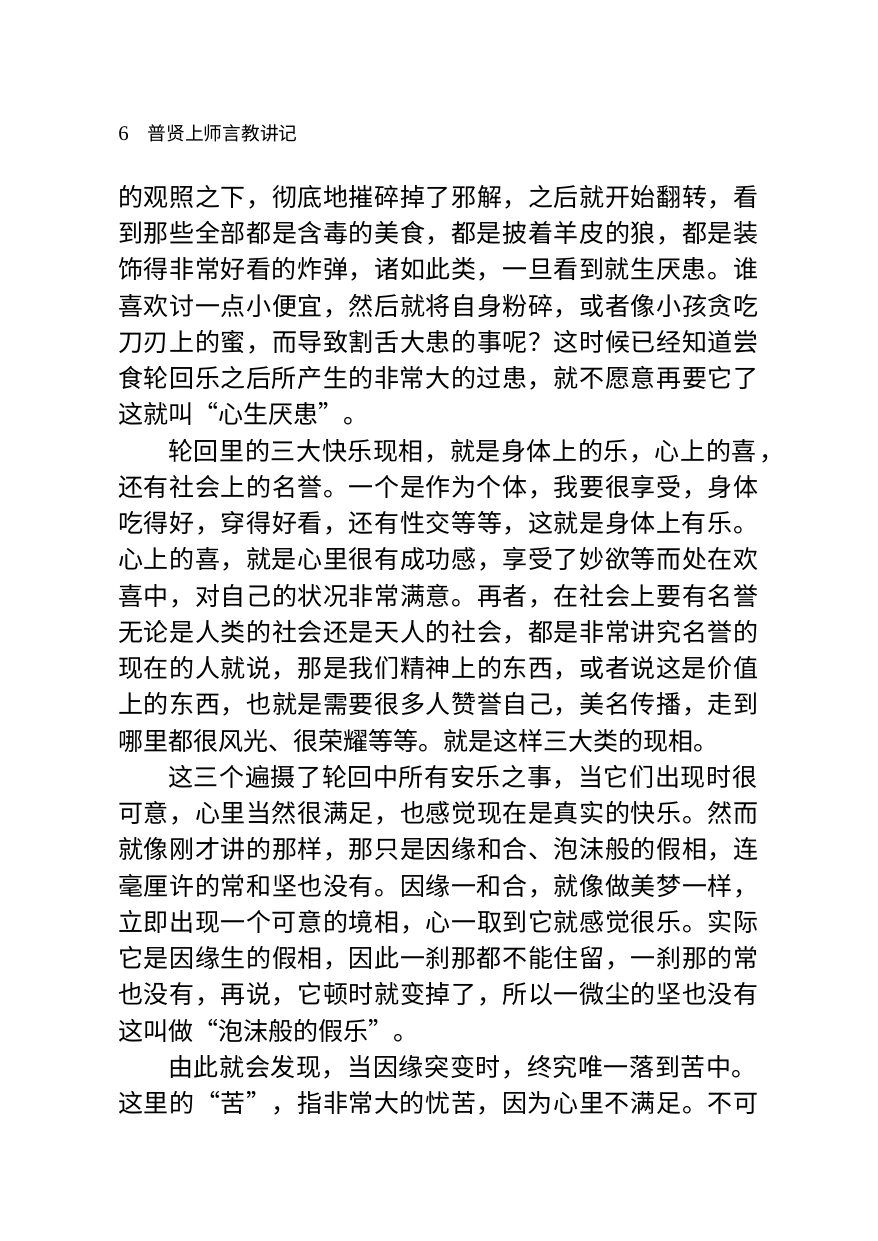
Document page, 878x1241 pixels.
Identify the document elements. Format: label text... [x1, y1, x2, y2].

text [118, 177, 759, 431]
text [118, 1047, 759, 1120]
text 轮回里的三大快乐现相，就是身体上的乐，心上的喜，还有社会上的名誉。一个是作为个体，我要很享受，身体吃得好，穿得好看，还有性交等等，这就是身体上有乐。心上的喜，就是心里很有成功感，享受了妙欲等而处在欢喜中，对自己的状况非常满意。再者，在社会上要有名誉，无论是人类的社会还是天人的社会，都是非常讲究名誉的。现在的人就说，那是我们精神上的东西，或者说这是价值上的东西，也就是需要很多人赞誉自己，美名传播，走到哪里都很风光、很荣耀等等。就是这样三大类的现相。 [118, 431, 759, 757]
text 这三个遍摄了轮回中所有安乐之事，当它们出现时很可意，心里当然很满足，也感觉现在是真实的快乐。然而，就像刚才讲的那样，那只是因缘和合、泡沫般的假相，连毫厘许的常和坚也没有。因缘一和合，就像做美梦一样，立即出现一个可意的境相，心一取到它就感觉很乐。实际它是因缘生的假相，因此一刹那都不能住留，一刹那的常也没有，再说，它顿时就变掉了，所以一微尘的坚也没有，这叫做“泡沫般的假乐”。 [118, 757, 759, 1047]
